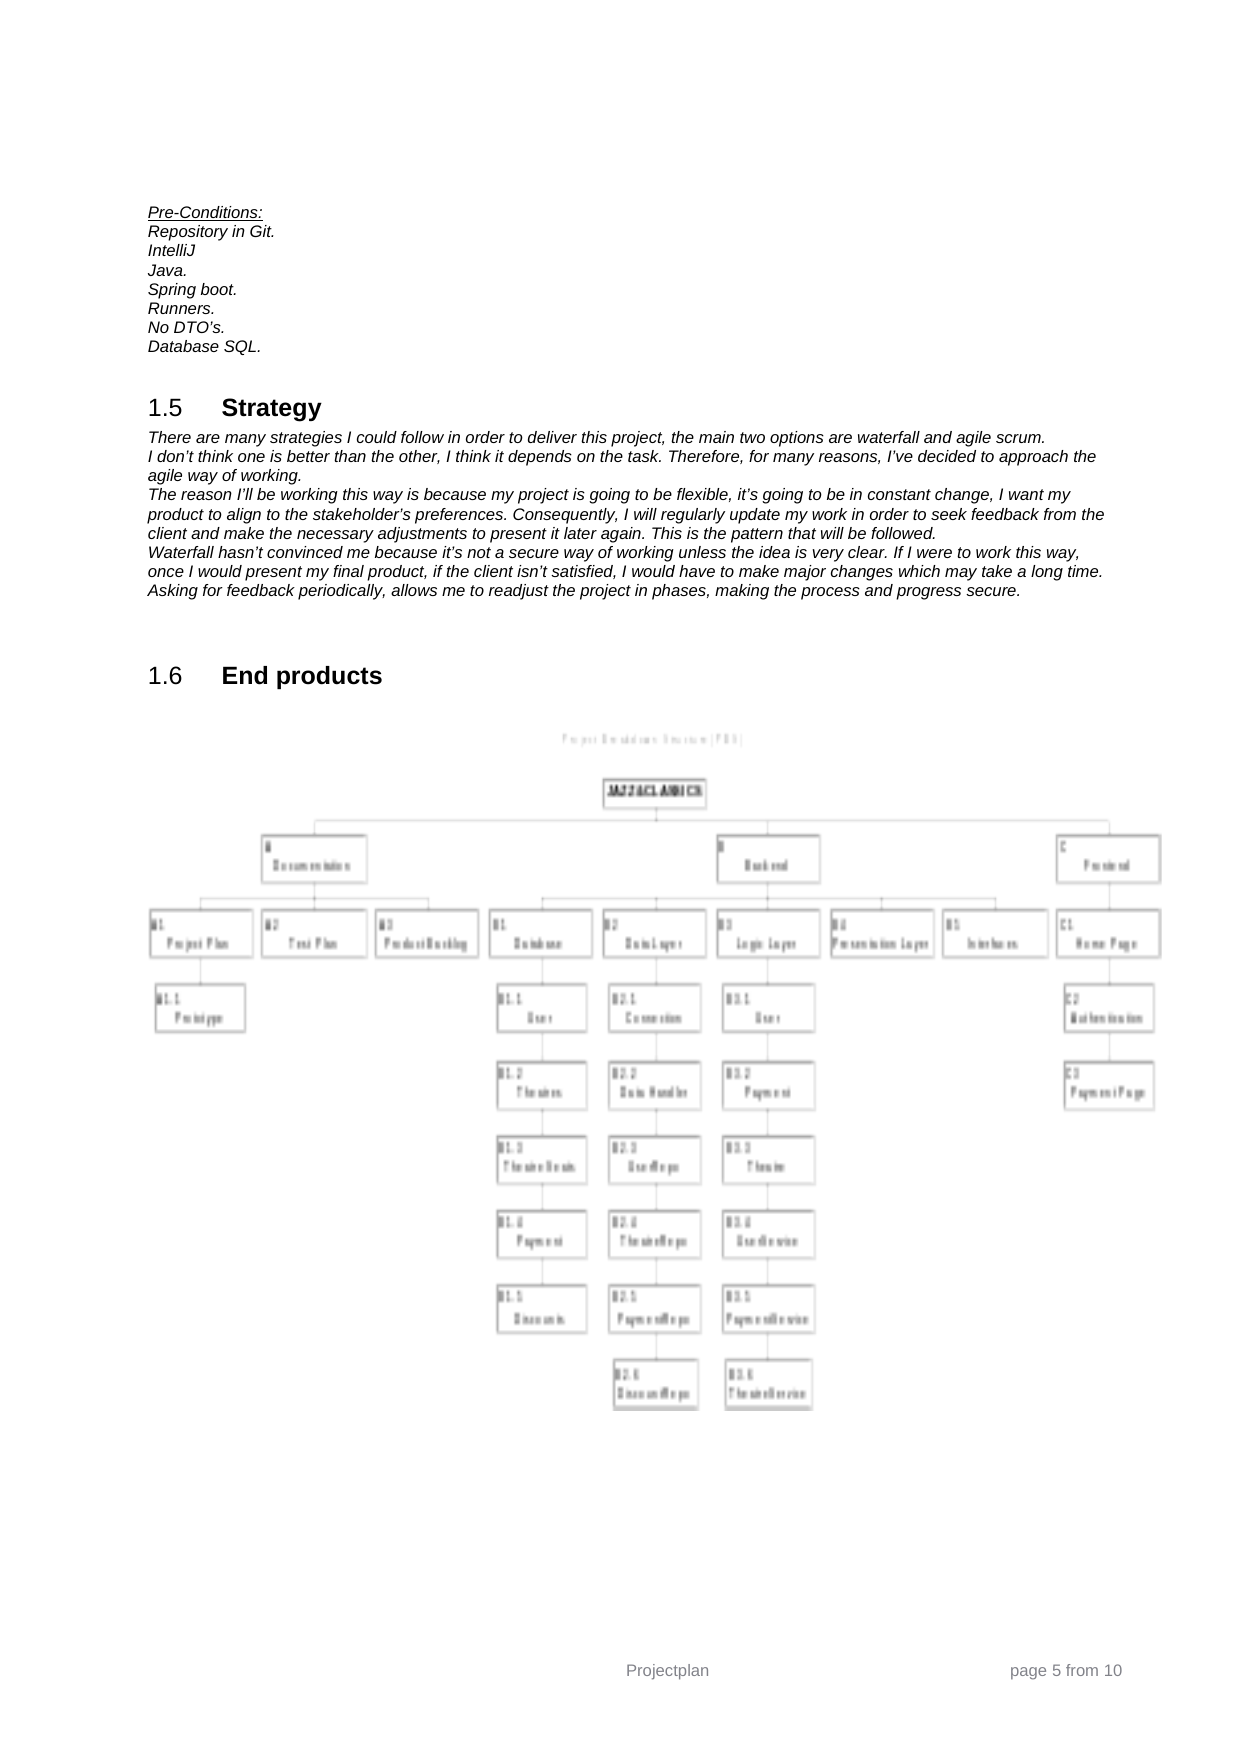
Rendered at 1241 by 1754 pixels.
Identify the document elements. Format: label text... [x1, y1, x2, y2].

text Runners. [148, 299, 1117, 318]
text No DTO’s. [148, 318, 1117, 337]
text Database SQL. [148, 337, 1117, 356]
text IntelliJ [148, 241, 1117, 260]
text I don’t think one is better than the other, I think it depends on the task. Therefore, for many reasons, I’ve decided to approach the agile way of working. [148, 447, 1117, 485]
text There are many strategies I could follow in order to deliver this project, the main two options are waterfall and agile scrum. [148, 428, 1117, 447]
subtitle End products [148, 661, 1117, 689]
text Repository in Git. [148, 222, 1117, 241]
text Java. [148, 260, 1117, 279]
text Spring boot. [148, 279, 1117, 299]
text Waterfall hasn’t convinced me because it’s not a secure way of working unless the idea is very clear. If I were to work this way, once I would present my final product, if the client isn’t satisfied, I would have to make major changes which may take a long time. Asking for feedback periodically, allows me to readjust the project in phases, making the process and progress secure. [148, 543, 1117, 600]
text Pre-Conditions: [148, 203, 1117, 222]
text The reason I’ll be working this way is because my project is going to be flexible, it’s going to be in constant change, I want my product to align to the stakeholder’s preferences. Consequently, I will regularly update my work in order to seek feedback from the client and make the necessary adjustments to present it later again. This is the pattern that will be followed. [148, 485, 1117, 543]
subtitle Strategy [148, 393, 1117, 421]
